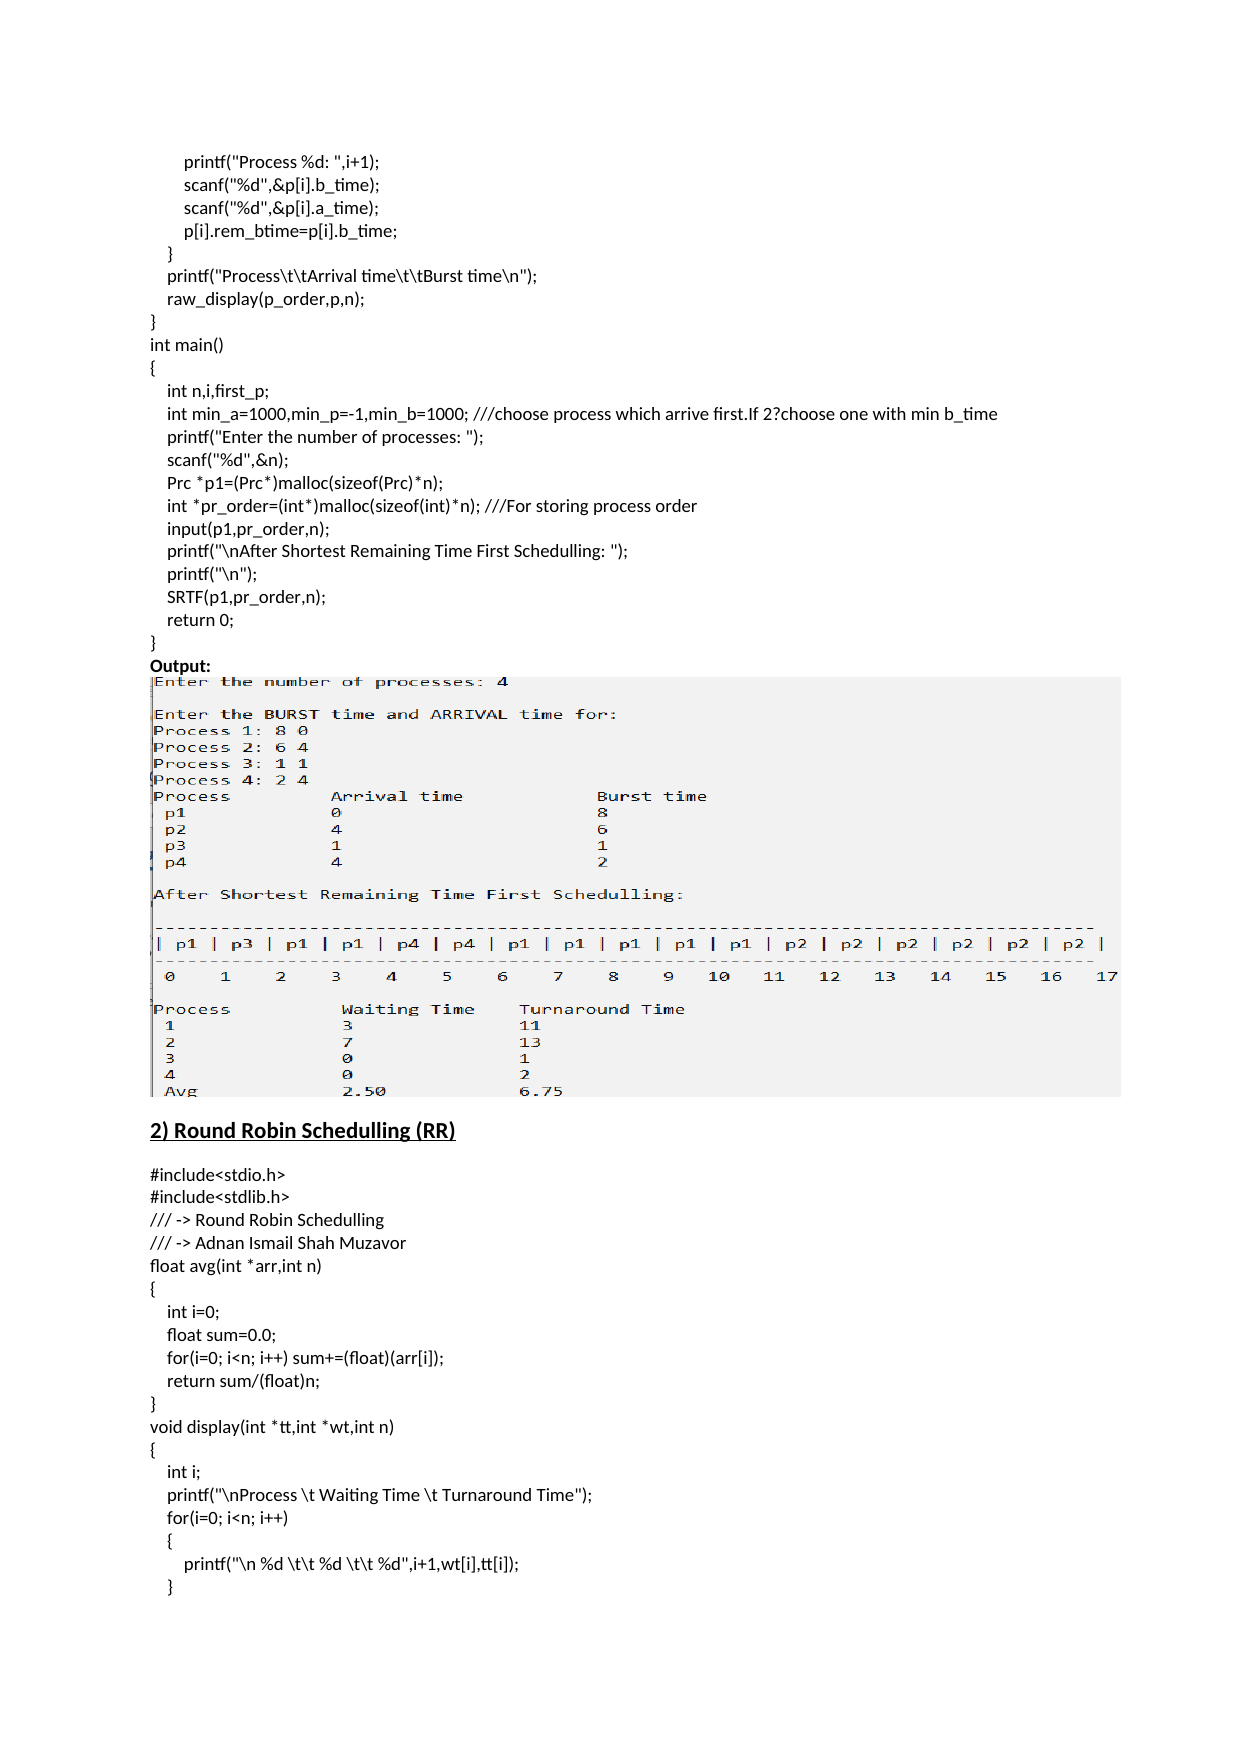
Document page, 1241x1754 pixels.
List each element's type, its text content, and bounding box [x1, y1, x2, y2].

text printf("Process %d: ",i+1); [150, 150, 1090, 173]
text /// -> Adnan Ismail Shah Muzavor [150, 1231, 1090, 1254]
text } [150, 242, 1090, 264]
text } [150, 631, 1090, 654]
text { [150, 1529, 1090, 1552]
text printf("Process\t\tArrival time\t\tBurst time\n"); [150, 264, 1090, 287]
text scanf("%d",&p[i].b_time); [150, 173, 1090, 196]
text int min_a=1000,min_p=-1,min_b=1000; ///choose process which arrive first.If 2?choose one with min b_time [150, 402, 1090, 425]
text int main() [150, 333, 1090, 356]
text p[i].rem_btime=p[i].b_time; [150, 219, 1090, 242]
text int *pr_order=(int*)malloc(sizeof(int)*n); ///For storing process order [150, 494, 1090, 517]
text return sum/(float)n; [150, 1369, 1090, 1392]
text printf("\n"); [150, 562, 1090, 585]
text int i; [150, 1461, 1090, 1483]
text /// -> Round Robin Schedulling [150, 1208, 1090, 1231]
text Output: [150, 654, 1090, 677]
text 2) Round Robin Schedulling (RR) [150, 1116, 1090, 1144]
text } [150, 1575, 1090, 1598]
text Prc *p1=(Prc*)malloc(sizeof(Prc)*n); [150, 471, 1090, 494]
text #include<stdlib.h> [150, 1186, 1090, 1208]
text } [150, 1392, 1090, 1415]
text for(i=0; i<n; i++) [150, 1506, 1090, 1529]
text scanf("%d",&n); [150, 448, 1090, 471]
text #include<stdio.h> [150, 1163, 1090, 1186]
text { [150, 1438, 1090, 1461]
text float sum=0.0; [150, 1323, 1090, 1346]
text printf("\n %d \t\t %d \t\t %d",i+1,wt[i],tt[i]); [150, 1552, 1090, 1575]
picture [150, 677, 1122, 1097]
text for(i=0; i<n; i++) sum+=(float)(arr[i]); [150, 1346, 1090, 1369]
text scanf("%d",&p[i].a_time); [150, 196, 1090, 219]
text void display(int *tt,int *wt,int n) [150, 1415, 1090, 1438]
text printf("\nAfter Shortest Remaining Time First Schedulling: "); [150, 539, 1090, 562]
text printf("\nProcess \t Waiting Time \t Turnaround Time"); [150, 1483, 1090, 1506]
text float avg(int *arr,int n) [150, 1254, 1090, 1277]
text { [150, 1277, 1090, 1300]
text int i=0; [150, 1300, 1090, 1323]
text raw_display(p_order,p,n); [150, 287, 1090, 310]
text printf("Enter the number of processes: "); [150, 425, 1090, 448]
text input(p1,pr_order,n); [150, 517, 1090, 539]
text int n,i,first_p; [150, 379, 1090, 402]
text return 0; [150, 608, 1090, 631]
text { [150, 356, 1090, 379]
text SRTF(p1,pr_order,n); [150, 585, 1090, 608]
text } [150, 310, 1090, 333]
